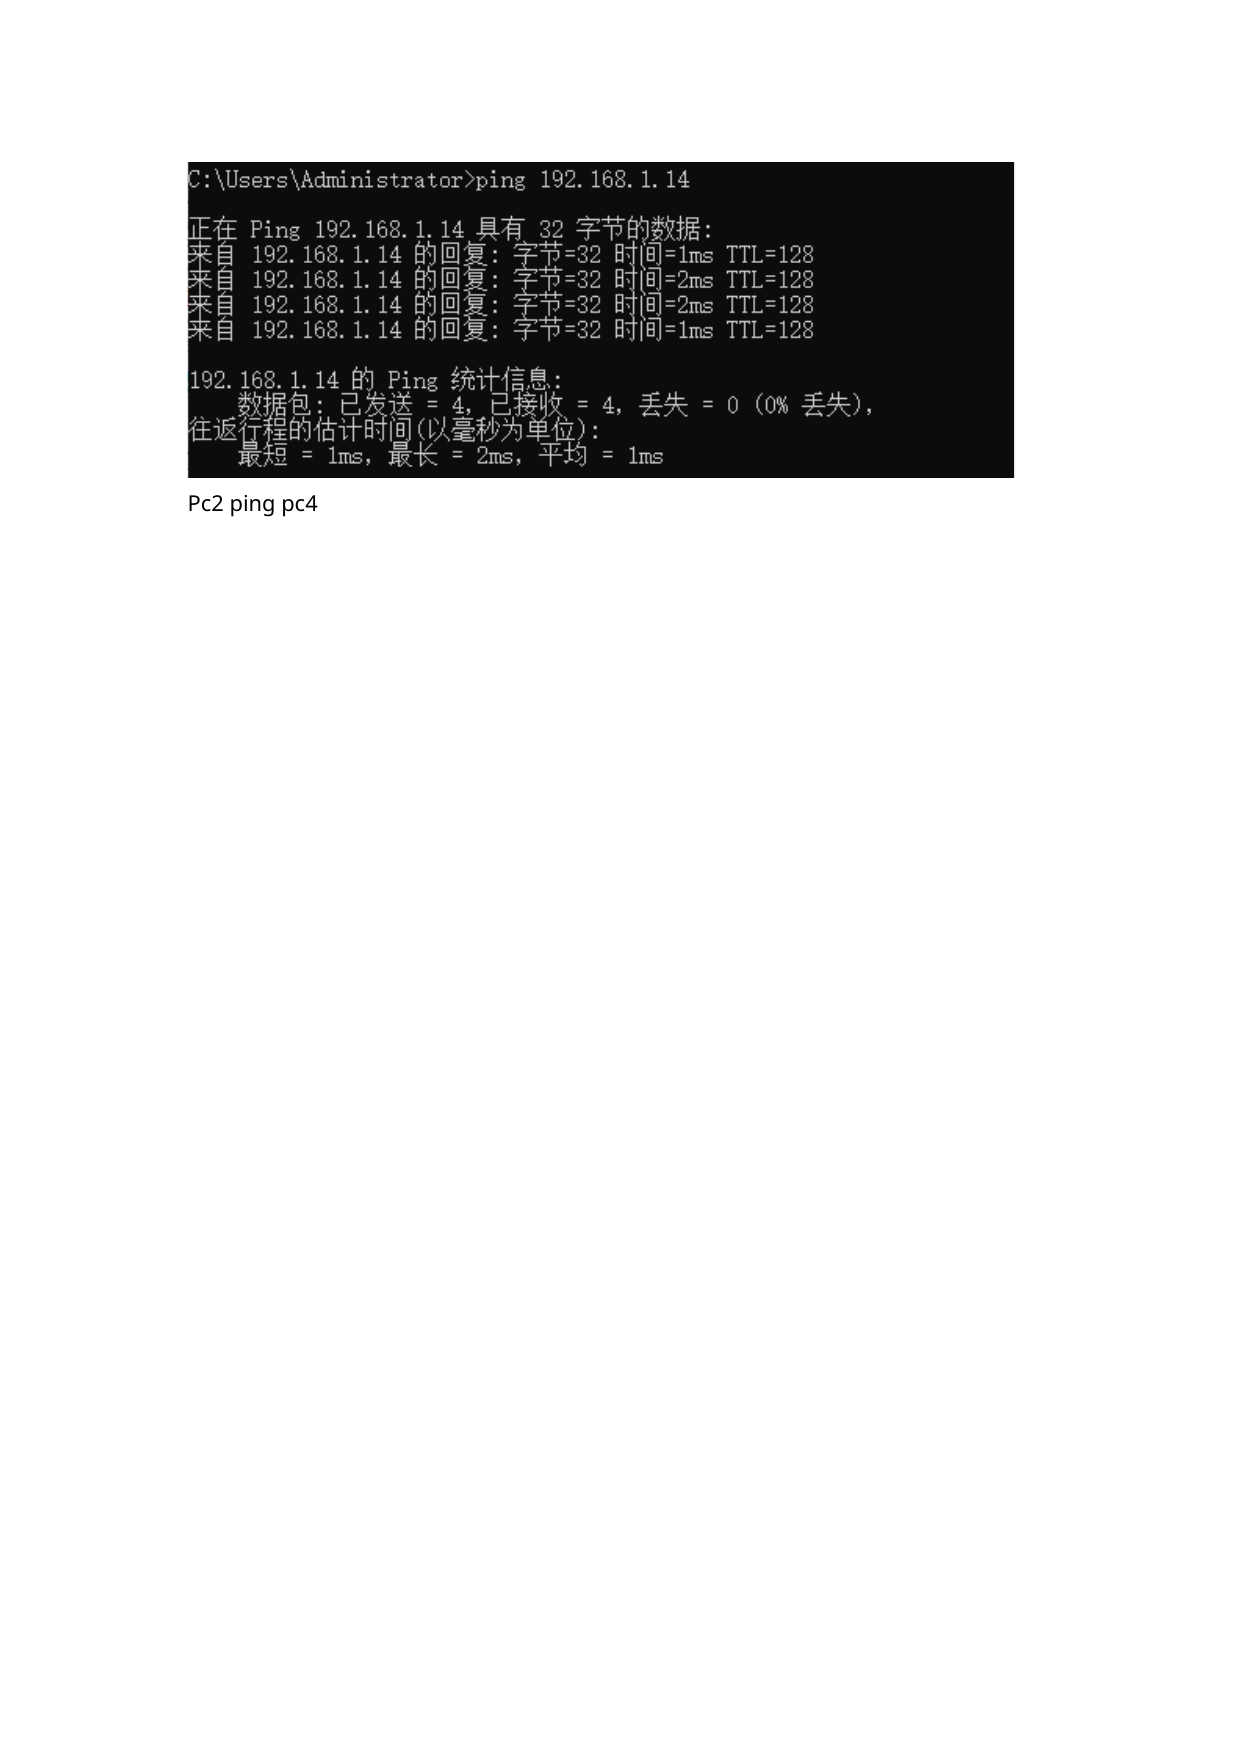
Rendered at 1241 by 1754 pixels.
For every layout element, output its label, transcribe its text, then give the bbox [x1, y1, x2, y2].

picture [187, 162, 1015, 478]
text Pc2 ping pc4 [187, 487, 1053, 519]
